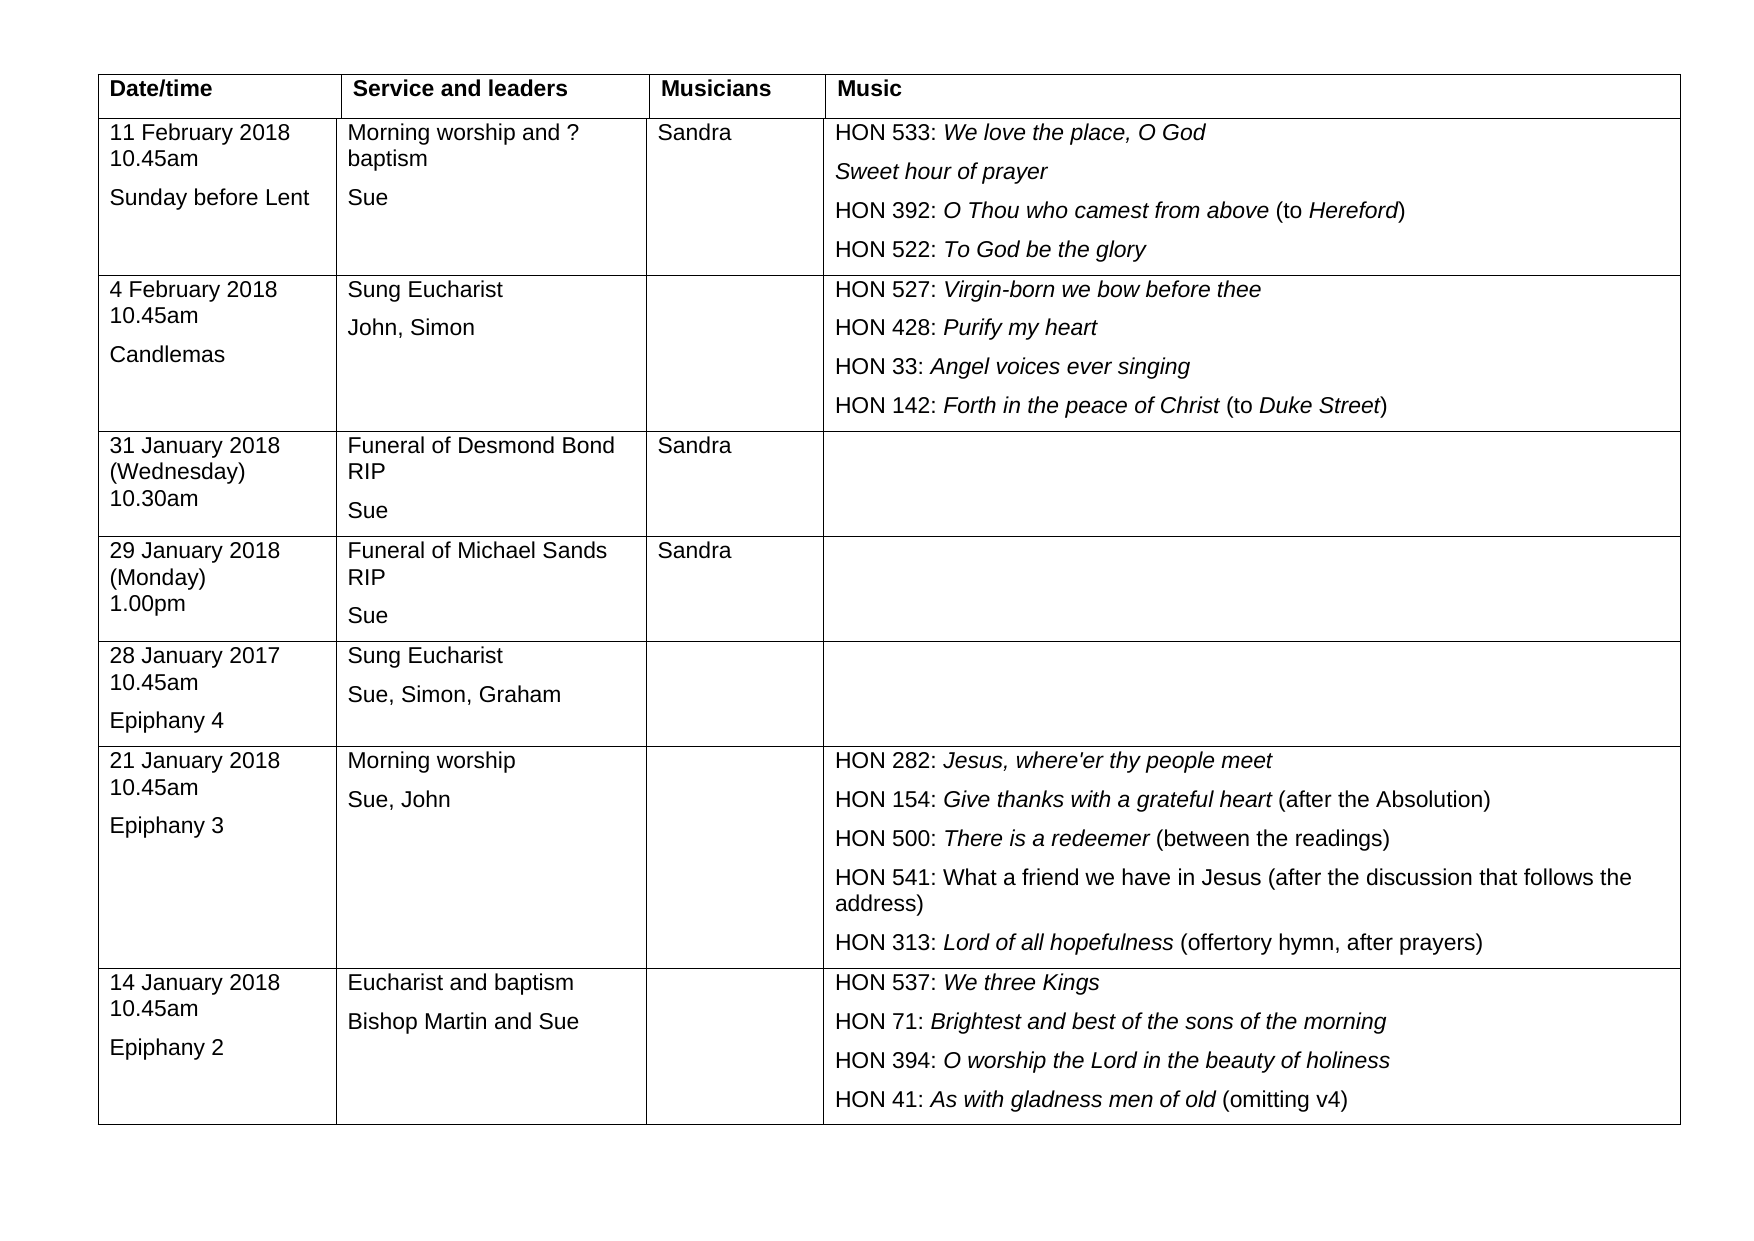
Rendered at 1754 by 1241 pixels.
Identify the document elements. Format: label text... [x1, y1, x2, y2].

table_cell 11 February 2018 10.45am Sunday before Lent [99, 119, 336, 274]
table_cell Morning worship Sue, John [337, 747, 646, 968]
table_cell Funeral of Michael Sands RIP Sue [337, 537, 646, 641]
table_cell Sandra [647, 119, 823, 274]
table_cell [824, 432, 1680, 536]
table_cell 21 January 2018 10.45am Epiphany 3 [99, 747, 336, 968]
table_cell [647, 969, 823, 1124]
table_cell 4 February 2018 10.45am Candlemas [99, 276, 336, 431]
table_cell HON 537: We three Kings HON 71: Brightest and best of the sons of the morning HON 394: O worship the Lord in the beauty of holiness HON 41: As with gladness men of old (omitting v4) [824, 969, 1680, 1124]
table_cell [647, 276, 823, 431]
table_header Musicians [650, 75, 825, 118]
table_cell [647, 642, 823, 746]
table_cell 29 January 2018 (Monday) 1.00pm [99, 537, 336, 641]
table_header Music [826, 75, 1680, 118]
table_cell 28 January 2017 10.45am Epiphany 4 [99, 642, 336, 746]
table_cell [824, 537, 1680, 641]
table_cell [824, 642, 1680, 746]
table_cell Funeral of Desmond Bond RIP Sue [337, 432, 646, 536]
table_cell [647, 747, 823, 968]
table_cell 31 January 2018 (Wednesday) 10.30am [99, 432, 336, 536]
table_cell HON 533: We love the place, O God Sweet hour of prayer HON 392: O Thou who camest from above (to Hereford) HON 522: To God be the glory [824, 119, 1680, 274]
table_cell HON 527: Virgin-born we bow before thee HON 428: Purify my heart HON 33: Angel voices ever singing HON 142: Forth in the peace of Christ (to Duke Street) [824, 276, 1680, 431]
table_header Date/time [99, 75, 341, 118]
table_cell Eucharist and baptism Bishop Martin and Sue [337, 969, 646, 1124]
table_cell Sandra [647, 432, 823, 536]
table_cell Sung Eucharist Sue, Simon, Graham [337, 642, 646, 746]
table_cell 14 January 2018 10.45am Epiphany 2 [99, 969, 336, 1124]
table_cell HON 282: Jesus, where'er thy people meet HON 154: Give thanks with a grateful heart (after the Absolution) HON 500: There is a redeemer (between the readings) HON 541: What a friend we have in Jesus (after the discussion that follows the address) HON 313: Lord of all hopefulness (offertory hymn, after prayers) [824, 747, 1680, 968]
table_cell Sandra [647, 537, 823, 641]
table_cell Sung Eucharist John, Simon [337, 276, 646, 431]
table_header Service and leaders [342, 75, 649, 118]
table_cell Morning worship and ?baptism Sue [337, 119, 646, 274]
